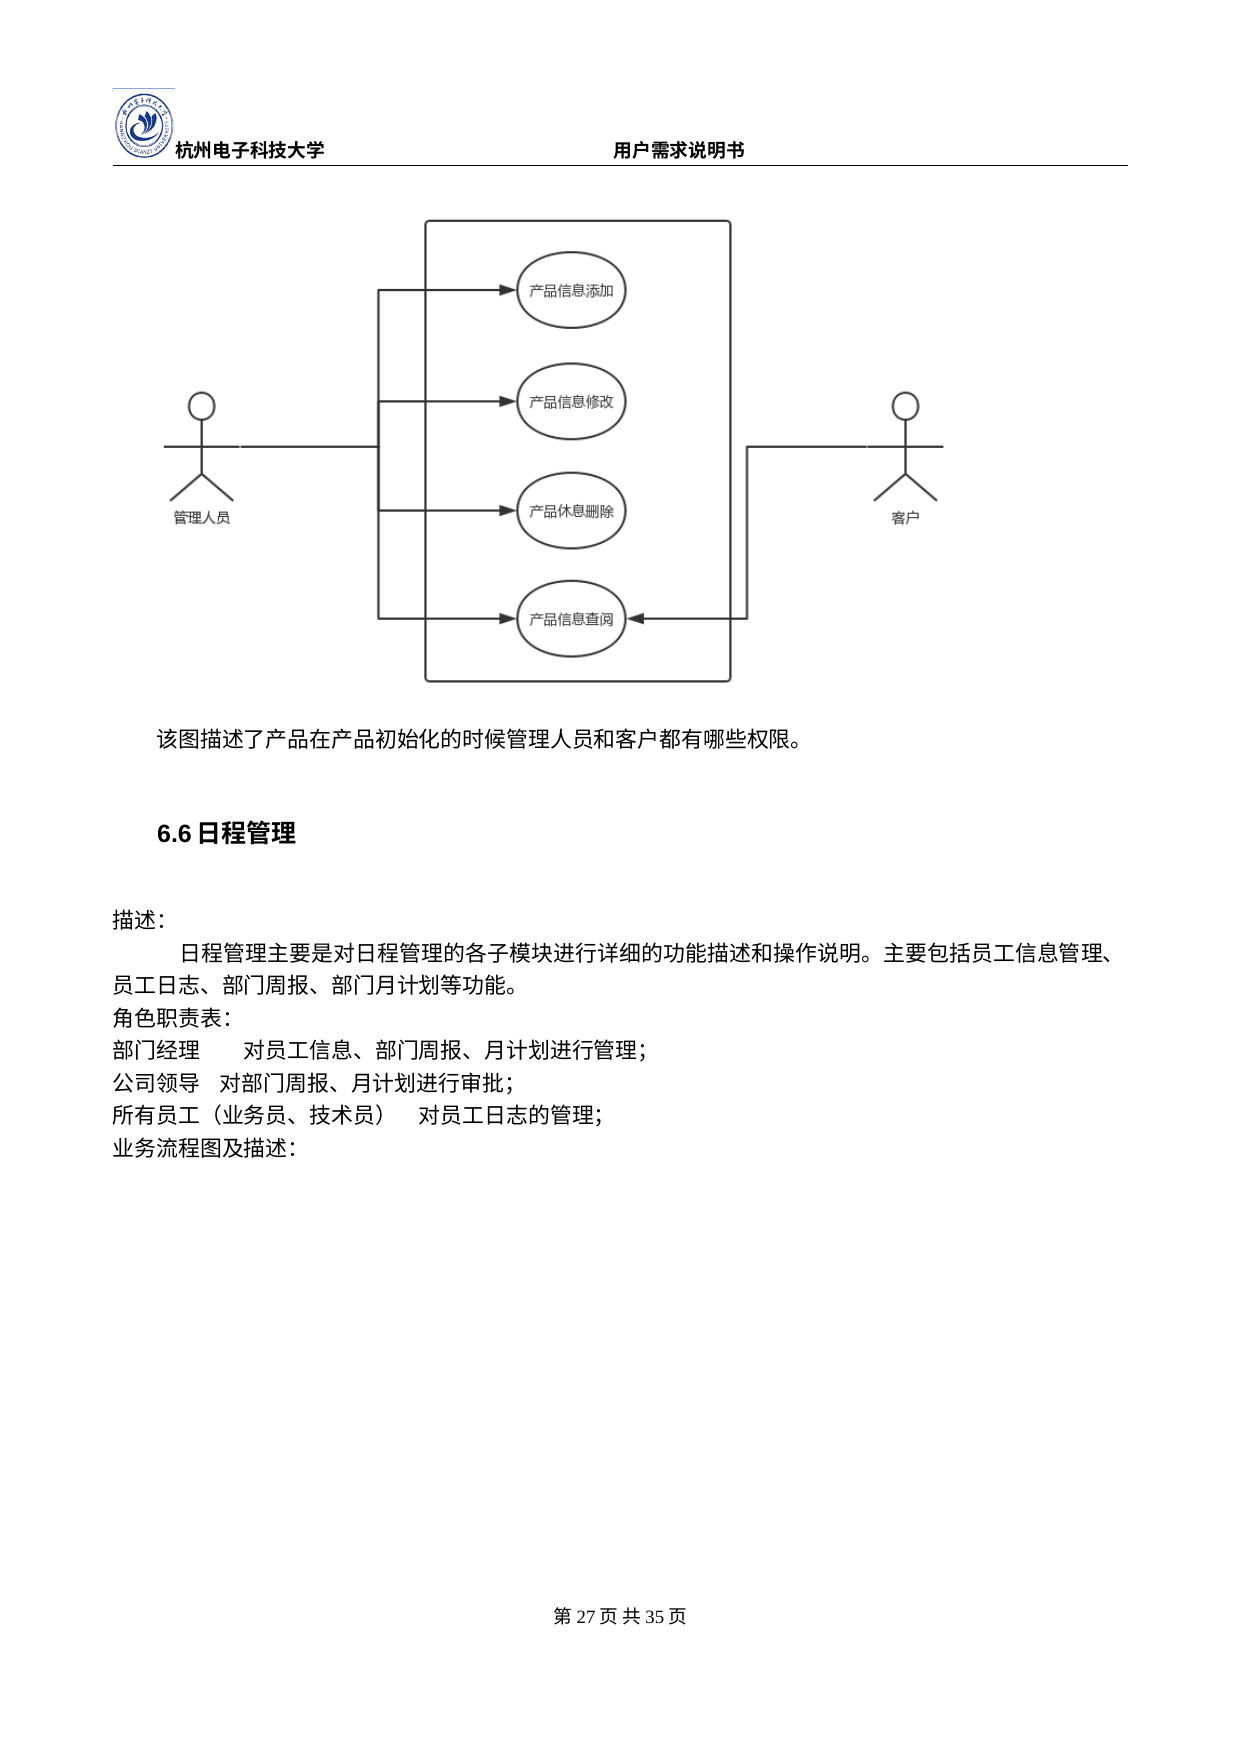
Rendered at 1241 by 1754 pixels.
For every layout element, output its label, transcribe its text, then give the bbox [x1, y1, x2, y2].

text 日程管理主要是对日程管理的各子模块进行详细的功能描述和操作说明。主要包括员工信息管理、员工日志、部门周报、部门月计划等功能。 [112, 935, 1128, 1000]
text 所有员工（业务员、技术员） 对员工日志的管理； [112, 1098, 1128, 1130]
picture [112, 169, 978, 716]
text 公司领导 对部门周报、月计划进行审批； [112, 1065, 1128, 1098]
text 角色职责表： [112, 1000, 1128, 1033]
picture [112, 88, 175, 158]
subtitle 6.6日程管理 [157, 799, 1128, 864]
text 业务流程图及描述： [112, 1130, 1128, 1163]
text 部门经理 对员工信息、部门周报、月计划进行管理； [112, 1033, 1128, 1065]
text 描述： [112, 903, 1128, 935]
text 该图描述了产品在产品初始化的时候管理人员和客户都有哪些权限。 [112, 722, 1128, 754]
